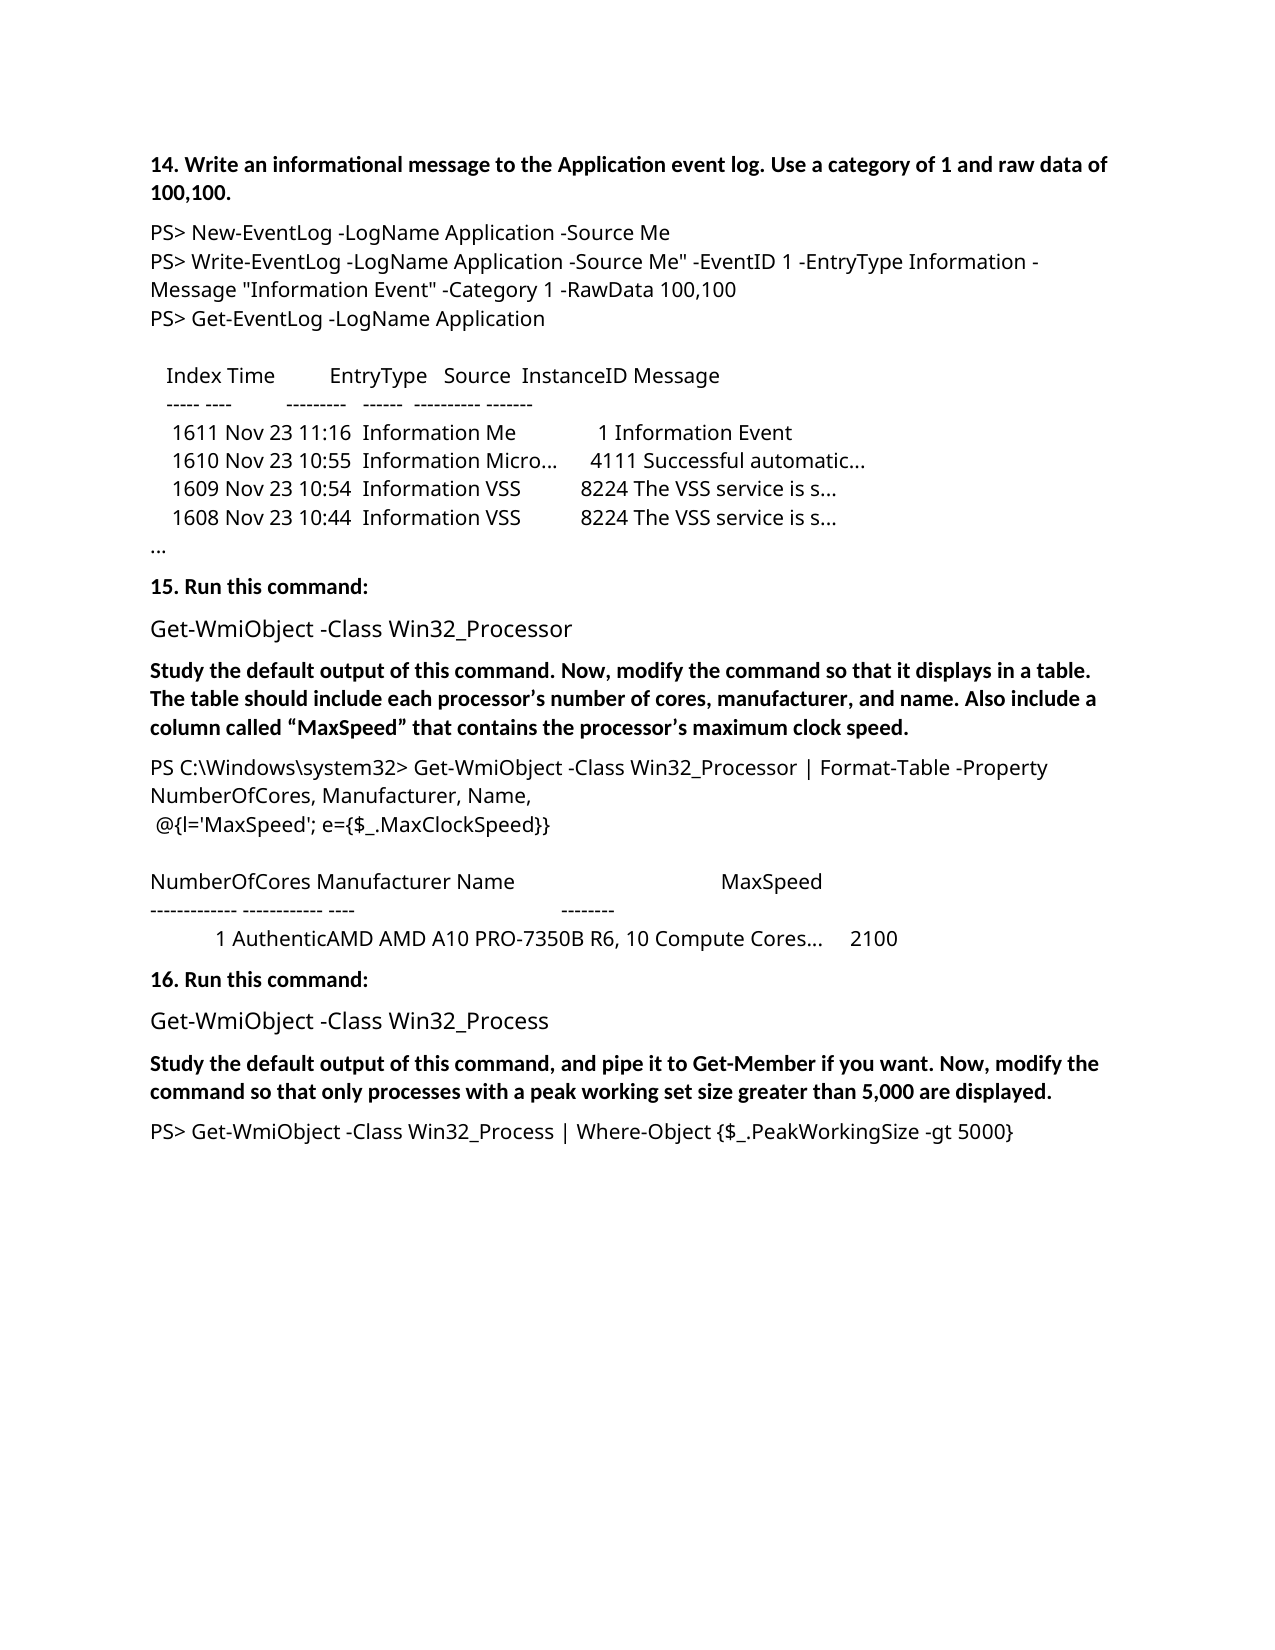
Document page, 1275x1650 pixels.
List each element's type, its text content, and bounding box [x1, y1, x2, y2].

text 1608 Nov 23 10:44 Information VSS 8224 The VSS service is s... [150, 503, 1125, 531]
text 1610 Nov 23 10:55 Information Micro... 4111 Successful automatic... [150, 446, 1125, 474]
text Study the default output of this command. Now, modify the command so that it displays in a table. The table should include each processor’s number of cores, manufacturer, and name. Also include a column called “MaxSpeed” that contains the processor’s maximum clock speed. [150, 657, 1125, 741]
text Get-WmiObject -Class Win32_Processor [150, 613, 1125, 644]
text 16. Run this command: [150, 965, 1125, 993]
text PS> Get-EventLog -LogName Application [150, 304, 1125, 332]
text 14. Write an informational message to the Application event log. Use a category of 1 and raw data of 100,100. [150, 150, 1125, 206]
text 15. Run this command: [150, 572, 1125, 600]
text Get-WmiObject -Class Win32_Process [150, 1005, 1125, 1036]
text PS> New-EventLog -LogName Application -Source Me [150, 218, 1125, 247]
text ------------- ------------ ---- -------- [150, 895, 1125, 924]
text @{l='MaxSpeed'; e={$_.MaxClockSpeed}} [150, 810, 1125, 838]
text PS> Write-EventLog -LogName Application -Source Me" -EventID 1 -EntryType Information -Message "Information Event" -Category 1 -RawData 100,100 [150, 247, 1125, 304]
text Index Time EntryType Source InstanceID Message [150, 361, 1125, 389]
text PS> Get-WmiObject -Class Win32_Process | Where-Object {$_.PeakWorkingSize -gt 5000} [150, 1117, 1125, 1146]
text 1 AuthenticAMD AMD A10 PRO-7350B R6, 10 Compute Cores... 2100 [150, 924, 1125, 952]
text PS C:\Windows\system32> Get-WmiObject -Class Win32_Processor | Format-Table -Property NumberOfCores, Manufacturer, Name, [150, 753, 1125, 810]
text ----- ---- --------- ------ ---------- ------- [150, 389, 1125, 418]
text 1611 Nov 23 11:16 Information Me 1 Information Event [150, 418, 1125, 446]
text 1609 Nov 23 10:54 Information VSS 8224 The VSS service is s... [150, 474, 1125, 503]
text Study the default output of this command, and pipe it to Get-Member if you want. Now, modify the command so that only processes with a peak working set size greater than 5,000 are displayed. [150, 1049, 1125, 1105]
text ... [150, 531, 1125, 560]
text NumberOfCores Manufacturer Name MaxSpeed [150, 867, 1125, 895]
